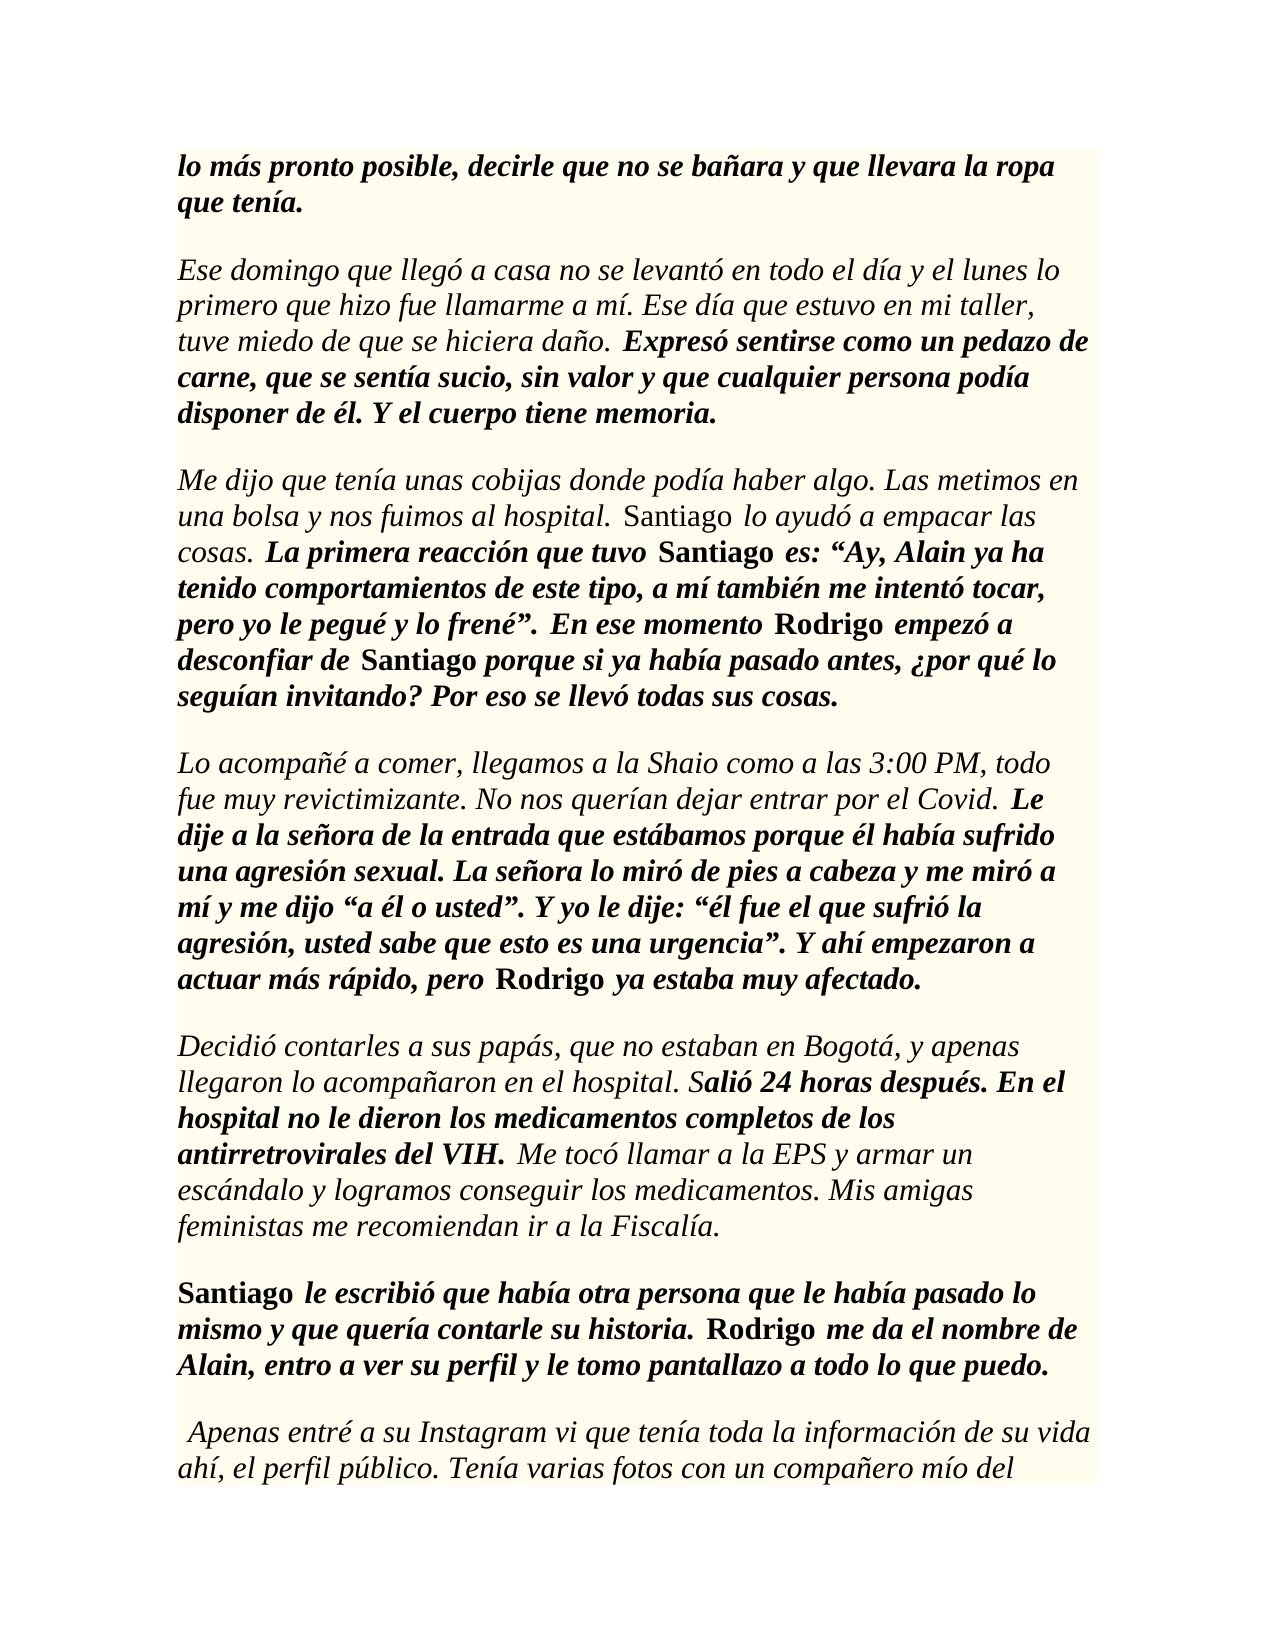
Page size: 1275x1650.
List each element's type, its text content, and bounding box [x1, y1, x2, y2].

text Ese domingo que llegó a casa no se levantó en todo el día y el lunes lo primero que hizo fue llamarme a mí. Ese día que estuvo en mi taller, tuve miedo de que se hiciera daño. Expresó sentirse como un pedazo de carne, que se sentía sucio, sin valor y que cualquier persona podía disponer de él. Y el cuerpo tiene memoria. [177, 251, 1098, 430]
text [177, 148, 1098, 219]
text Decidió contarles a sus papás, que no estaban en Bogotá, y apenas llegaron lo acompañaron en el hospital. Salió 24 horas después. En el hospital no le dieron los medicamentos completos de los antirretrovirales del VIH. Me tocó llamar a la EPS y armar un escándalo y logramos conseguir los medicamentos. Mis amigas feministas me recomiendan ir a la Fiscalía. [177, 1027, 1098, 1243]
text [177, 1413, 1098, 1485]
text Me dijo que tenía unas cobijas donde podía haber algo. Las metimos en una bolsa y nos fuimos al hospital. Santiago lo ayudó a empacar las cosas. La primera reacción que tuvo Santiago es: “Ay, Alain ya ha tenido comportamientos de este tipo, a mí también me intentó tocar, pero yo le pegué y lo frené”. En ese momento Rodrigo empezó a desconfiar de Santiago porque si ya había pasado antes, ¿por qué lo seguían invitando? Por eso se llevó todas sus cosas. [177, 462, 1098, 713]
text Santiago le escribió que había otra persona que le había pasado lo mismo y que quería contarle su historia. Rodrigo me da el nombre de Alain, entro a ver su perfil y le tomo pantallazo a todo lo que puedo. [177, 1274, 1098, 1382]
text Lo acompañé a comer, llegamos a la Shaio como a las 3:00 PM, todo fue muy revictimizante. No nos querían dejar entrar por el Covid. Le dije a la señora de la entrada que estábamos porque él había sufrido una agresión sexual. La señora lo miró de pies a cabeza y me miró a mí y me dijo “a él o usted”. Y yo le dije: “él fue el que sufrió la agresión, usted sabe que esto es una urgencia”. Y ahí empezaron a actuar más rápido, pero Rodrigo ya estaba muy afectado. [177, 744, 1098, 996]
